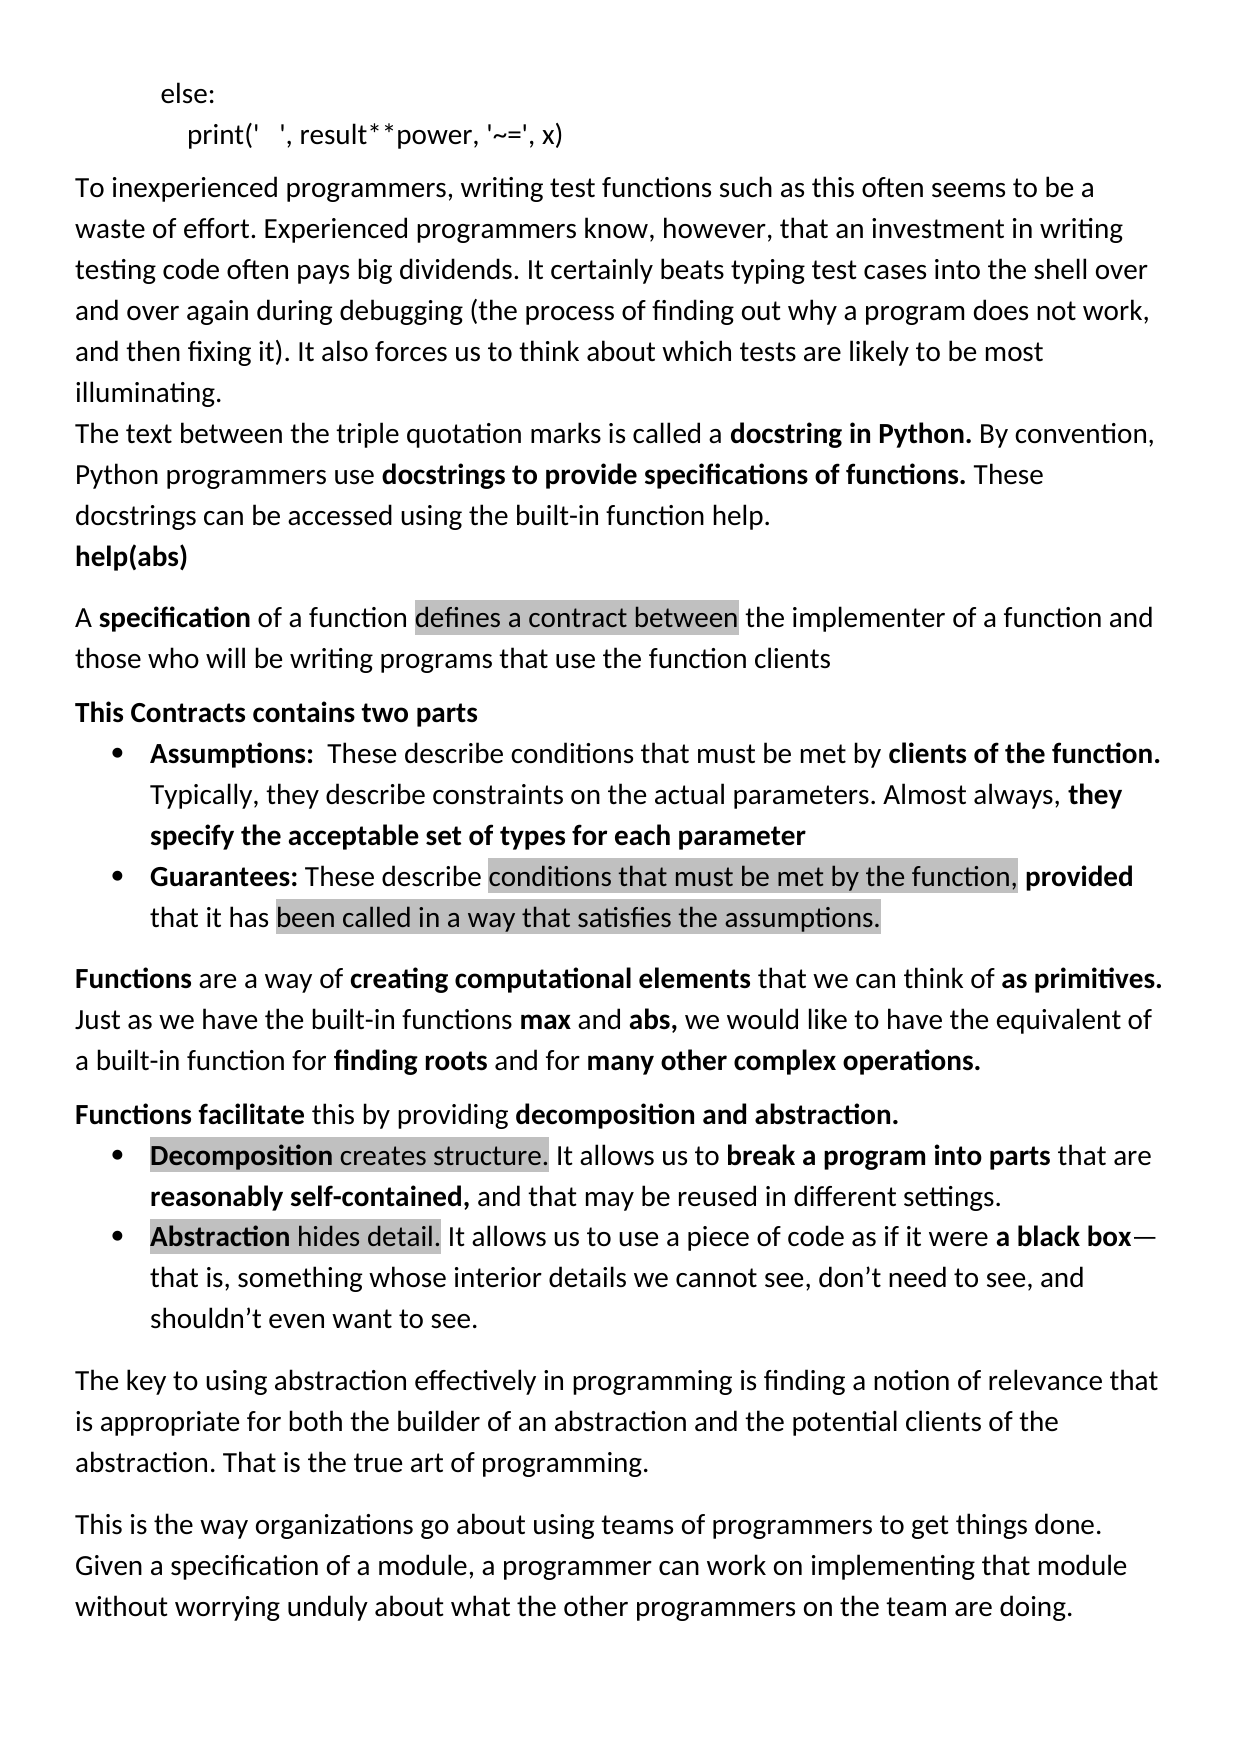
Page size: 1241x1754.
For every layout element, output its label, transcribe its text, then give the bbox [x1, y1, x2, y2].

text A specification of a function defines a contract between the implementer of a function and those who will be writing programs that use the function clients [75, 599, 1165, 676]
list Abstraction hides detail. It allows us to use a piece of code as if it were a black box—that is, something whose interior details we cannot see, don’t need to see, and shouldn’t even want to see. [112, 1218, 1165, 1336]
text Functions facilitate this by providing decomposition and abstraction. [75, 1096, 1165, 1131]
text Functions are a way of creating computational elements that we can think of as primitives. Just as we have the built-in functions max and abs, we would like to have the equivalent of a built-in function for finding roots and for many other complex operations. [75, 960, 1165, 1078]
text This Contracts contains two parts [75, 694, 1165, 729]
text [75, 1506, 1165, 1623]
text To inexperienced programmers, writing test functions such as this often seems to be a waste of effort. Experienced programmers know, however, that an investment in writing testing code often pays big dividends. It certainly beats typing test cases into the shell over and over again during debugging (the process of finding out why a program does not work, and then fixing it). It also forces us to think about which tests are likely to be most illuminating. [75, 169, 1165, 410]
text print(' ', result**power, '~=', x) [75, 116, 1165, 152]
text The key to using abstraction effectively in programming is finding a notion of relevance that is appropriate for both the builder of an abstraction and the potential clients of the abstraction. That is the true art of programming. [75, 1362, 1165, 1480]
text The text between the triple quotation marks is called a docstring in Python. By convention, Python programmers use docstrings to provide specifications of functions. These docstrings can be accessed using the built-in function help. [75, 415, 1165, 532]
text else: [75, 75, 1165, 111]
list Guarantees: These describe conditions that must be met by the function, provided that it has been called in a way that satisfies the assumptions. [112, 858, 1165, 934]
list Decomposition creates structure. It allows us to break a program into parts that are reasonably self-contained, and that may be reused in different settings. [112, 1137, 1165, 1213]
text help(abs) [75, 538, 1165, 573]
list Assumptions: These describe conditions that must be met by clients of the function. Typically, they describe constraints on the actual parameters. Almost always, they specify the acceptable set of types for each parameter [112, 735, 1165, 852]
